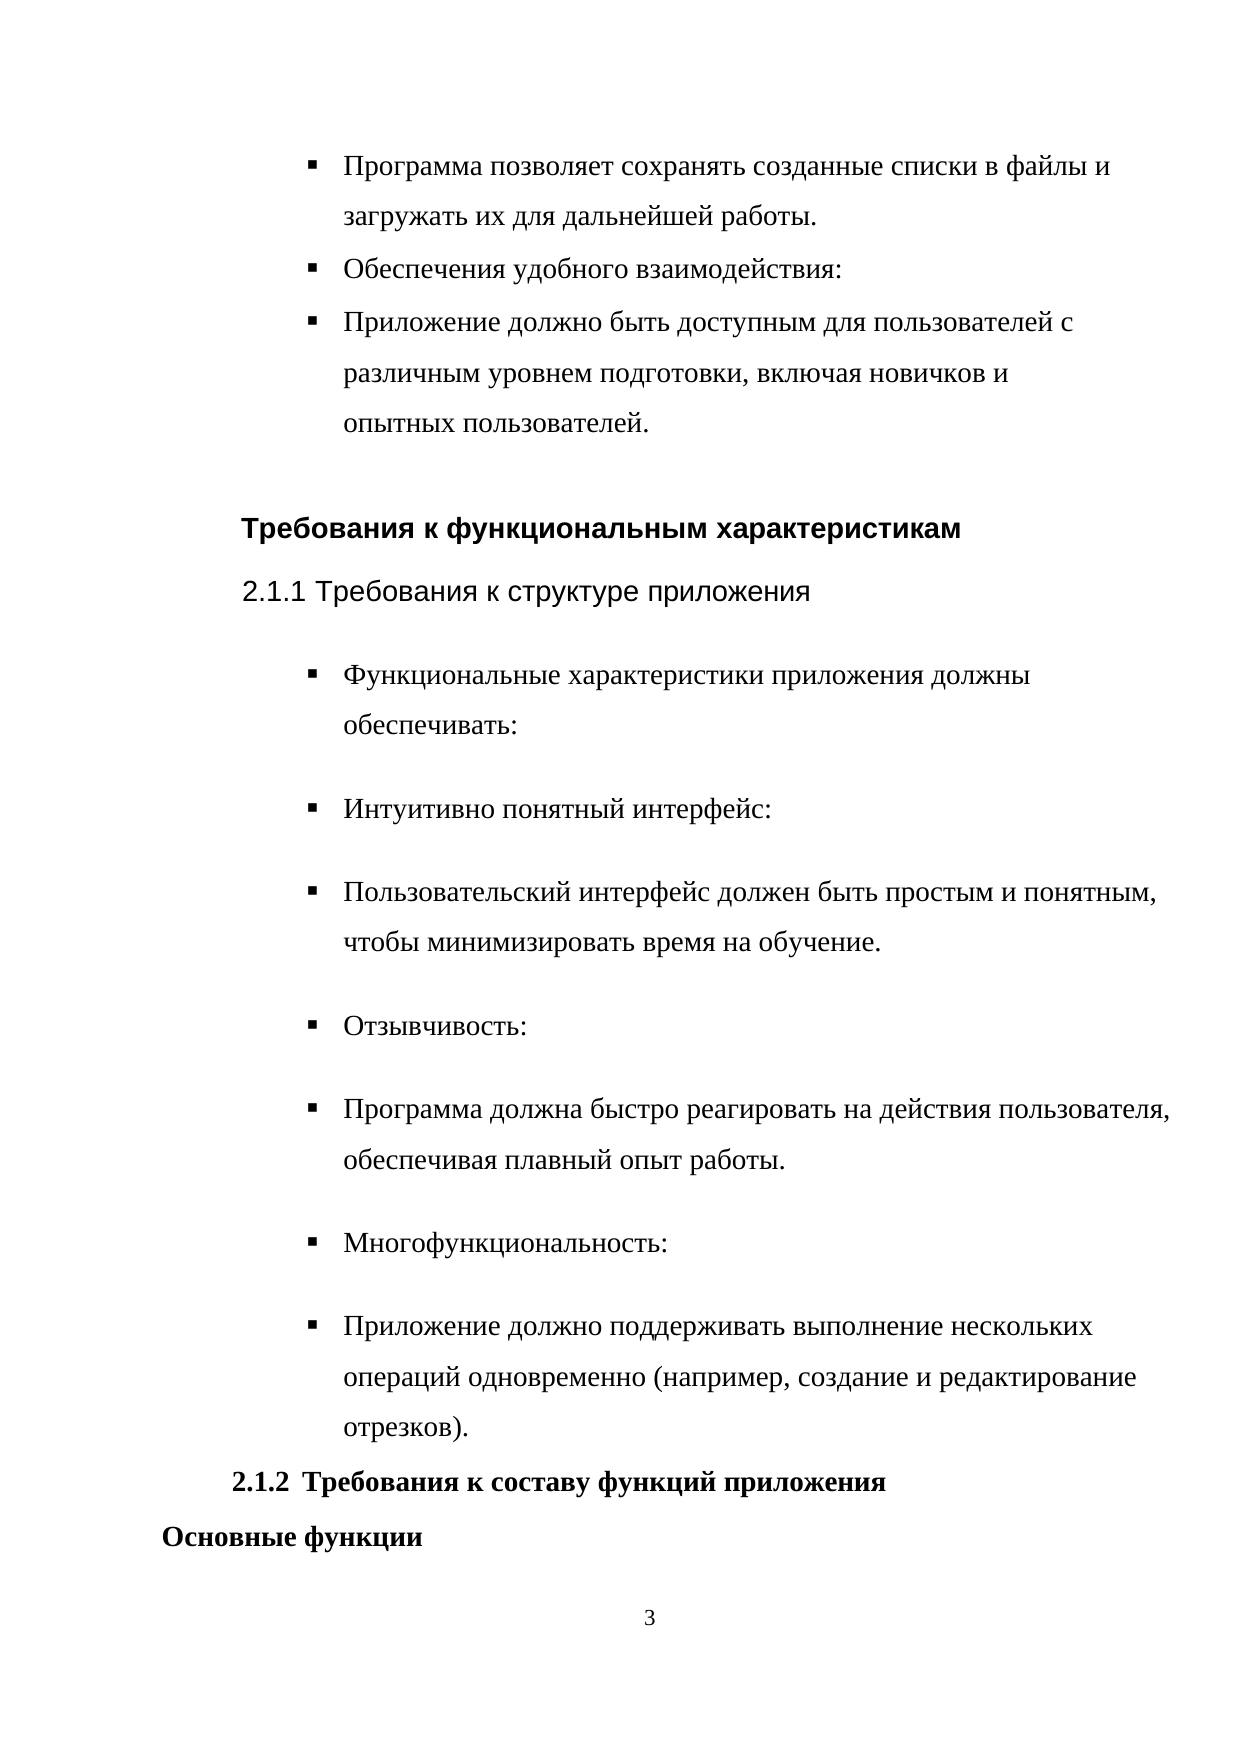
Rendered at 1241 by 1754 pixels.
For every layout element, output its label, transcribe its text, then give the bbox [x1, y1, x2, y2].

list Многофункциональность: [306, 1225, 1181, 1259]
list Приложение должно быть доступным для пользователей с различным уровнем подготовки, включая новичков и опытных пользователей. [306, 304, 1118, 438]
list Программа должна быстро реагировать на действия пользователя, обеспечивая плавный опыт работы. [306, 1091, 1181, 1175]
list Обеспечения удобного взаимодействия: [306, 251, 1118, 285]
list Интуитивно понятный интерфейс: [306, 791, 1181, 824]
list Требования к структуре приложения [242, 574, 1181, 607]
text Требования к функциональным характеристикам [241, 511, 1118, 544]
subtitle Основные функции [161, 1519, 1181, 1552]
subtitle Требования к составу функций приложения [232, 1464, 1181, 1497]
list Приложение должно поддерживать выполнение нескольких операций одновременно (например, создание и редактирование отрезков). [306, 1308, 1181, 1443]
list Отзывчивость: [306, 1008, 1181, 1042]
list Функциональные характеристики приложения должны обеспечивать: [306, 657, 1181, 741]
list Программа позволяет сохранять созданные списки в файлы и загружать их для дальнейшей работы. [306, 148, 1118, 232]
list Пользовательский интерфейс должен быть простым и понятным, чтобы минимизировать время на обучение. [306, 874, 1181, 958]
